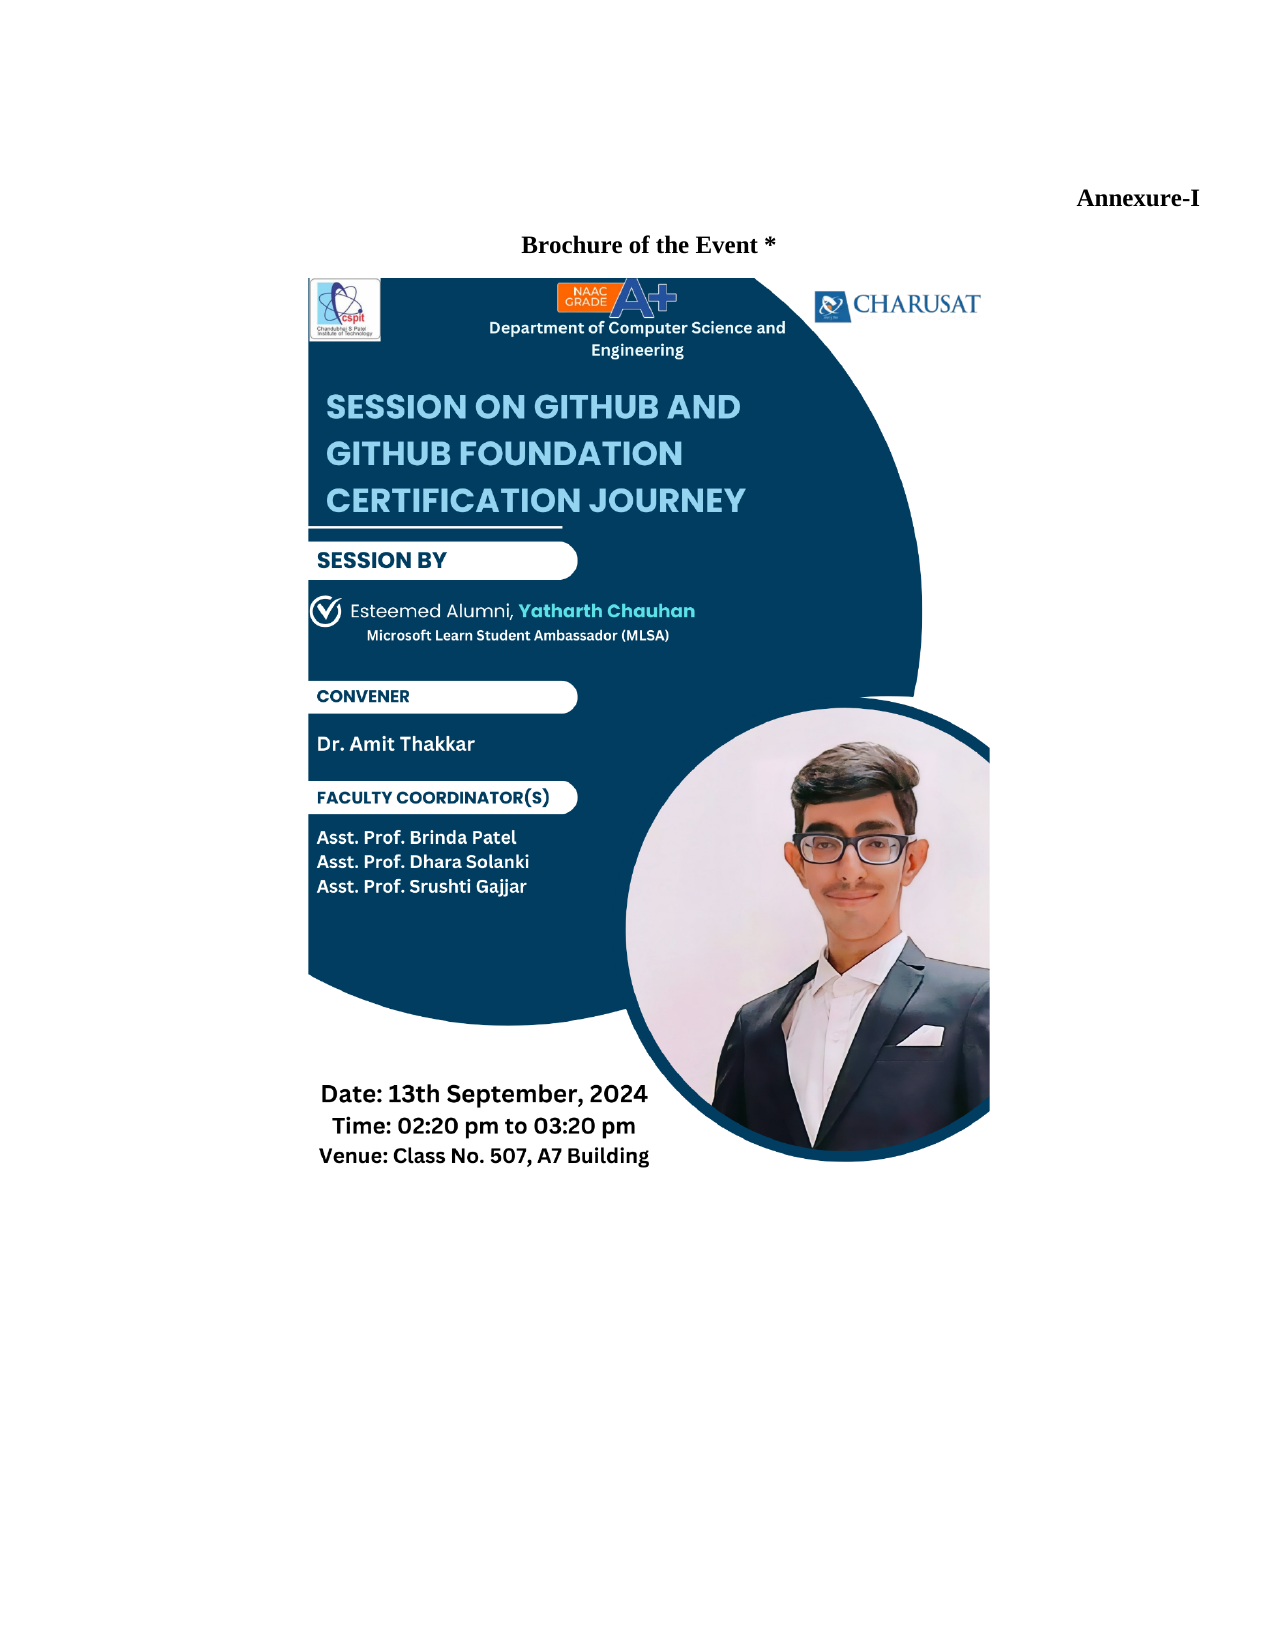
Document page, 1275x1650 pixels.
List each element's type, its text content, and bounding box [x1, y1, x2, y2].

text Brochure of the Event * [98, 231, 1200, 259]
picture [308, 278, 990, 1243]
text Annexure-I [98, 183, 1200, 212]
